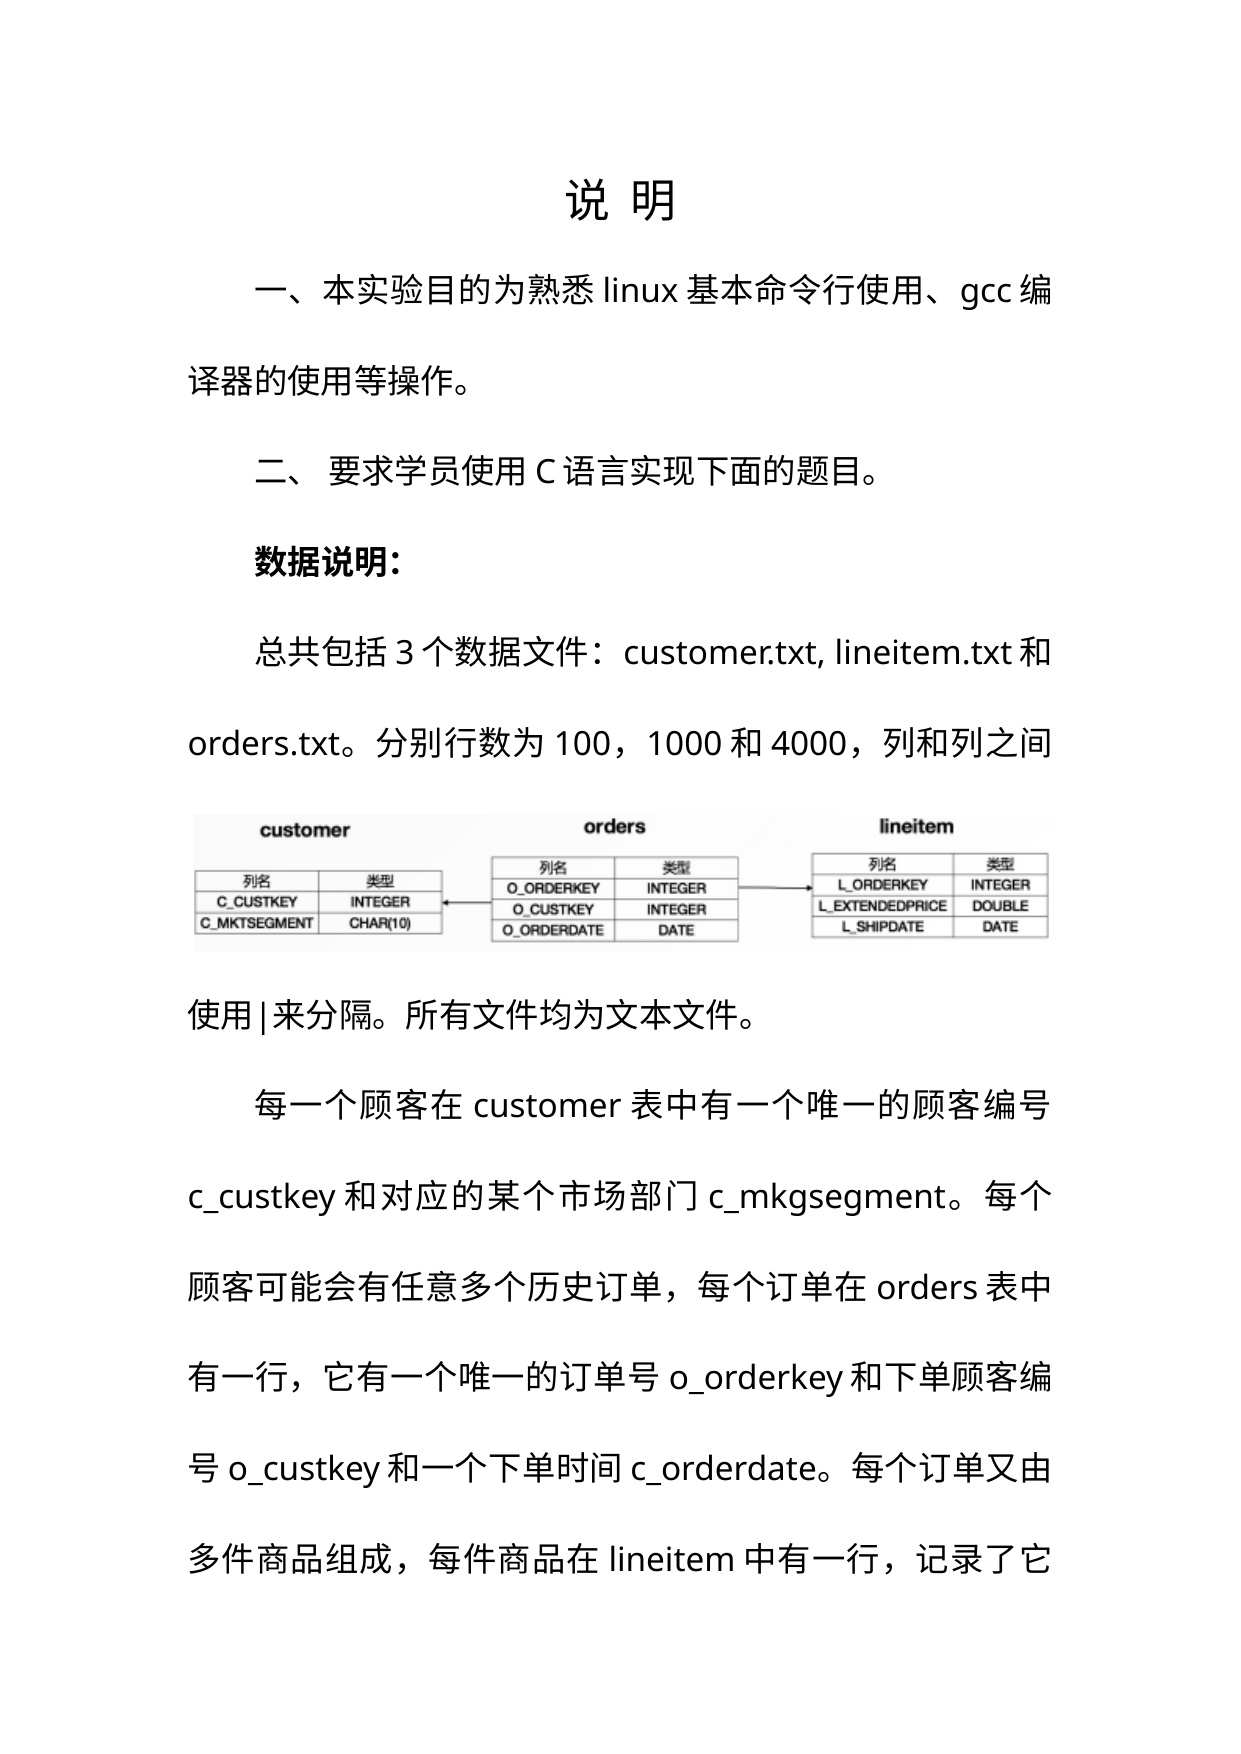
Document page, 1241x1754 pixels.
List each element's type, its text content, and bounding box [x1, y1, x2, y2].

text 二、 要求学员使用C语言实现下面的题目。 [187, 424, 1053, 514]
text 说 明 [187, 152, 1053, 243]
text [187, 1058, 1053, 1602]
text 一、本实验目的为熟悉linux基本命令行使用、gcc编译器的使用等操作。 [187, 243, 1053, 424]
picture [193, 814, 1060, 952]
text 数据说明： [187, 514, 1053, 605]
